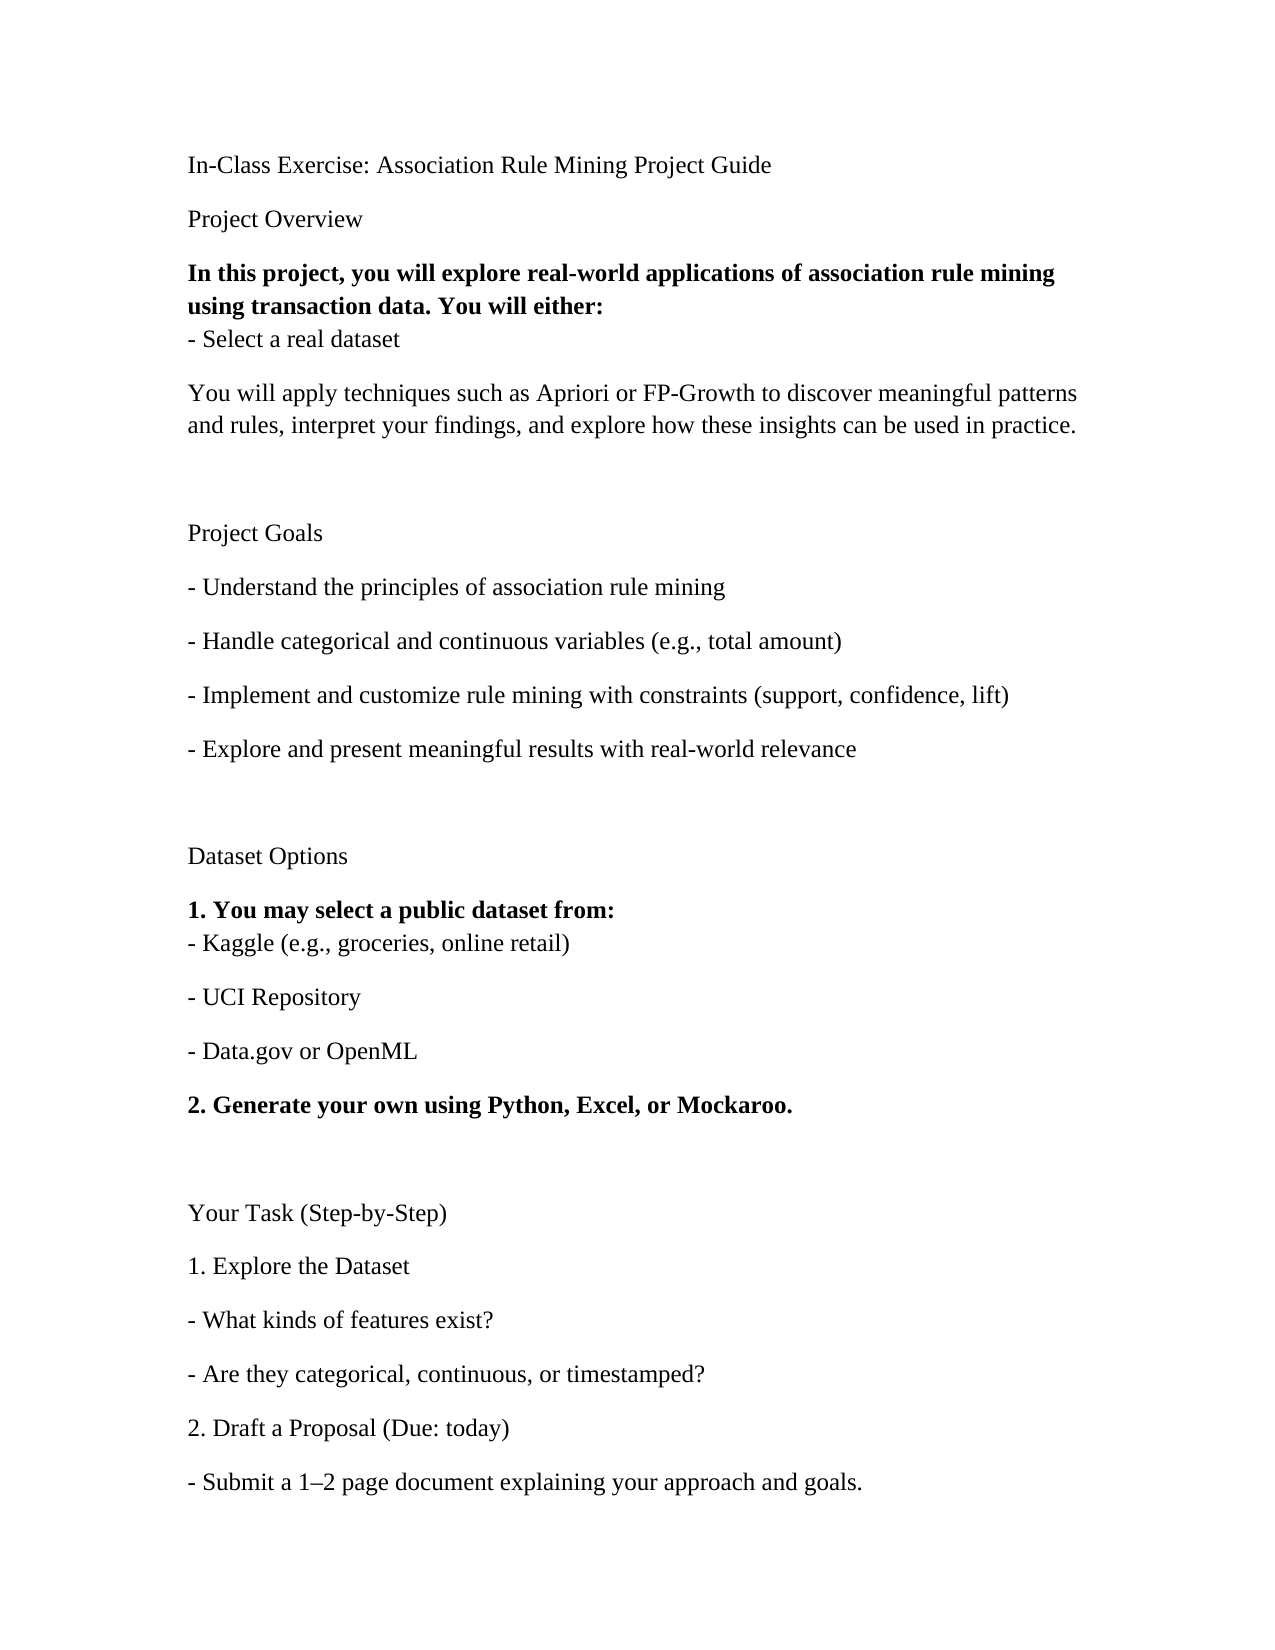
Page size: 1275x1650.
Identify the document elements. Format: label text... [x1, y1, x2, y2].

text - UCI Repository [187, 982, 1087, 1011]
text Project Overview [187, 204, 1087, 233]
text - What kinds of features exist? [187, 1305, 1087, 1334]
text - Handle categorical and continuous variables (e.g., total amount) [187, 626, 1087, 655]
text 2. Draft a Proposal (Due: today) [187, 1413, 1087, 1442]
text - Data.gov or OpenML [187, 1036, 1087, 1065]
text - Submit a 1–2 page document explaining your approach and goals. [187, 1467, 1087, 1496]
text Dataset Options [187, 841, 1087, 870]
subtitle In this project, you will explore real-world applications of association rule mining using transaction data. You will either: [187, 258, 1087, 319]
text 2. Generate your own using Python, Excel, or Mockaroo. [187, 1090, 1087, 1119]
text - Are they categorical, continuous, or timestamped? [187, 1359, 1087, 1388]
text 1. Explore the Dataset [187, 1251, 1087, 1280]
text - Select a real dataset [187, 324, 1087, 352]
text Project Goals [187, 518, 1087, 547]
text You will apply techniques such as Apriori or FP-Growth to discover meaningful patterns and rules, interpret your findings, and explore how these insights can be used in practice. [187, 378, 1087, 439]
text - Explore and present meaningful results with real-world relevance [187, 734, 1087, 762]
text - Kaggle (e.g., groceries, online retail) [187, 928, 1087, 957]
subtitle 1. You may select a public dataset from: [187, 895, 1087, 924]
text Your Task (Step-by-Step) [187, 1198, 1087, 1226]
text - Implement and customize rule mining with constraints (support, confidence, lift) [187, 680, 1087, 709]
text In-Class Exercise: Association Rule Mining Project Guide [187, 150, 1087, 179]
text - Understand the principles of association rule mining [187, 572, 1087, 601]
